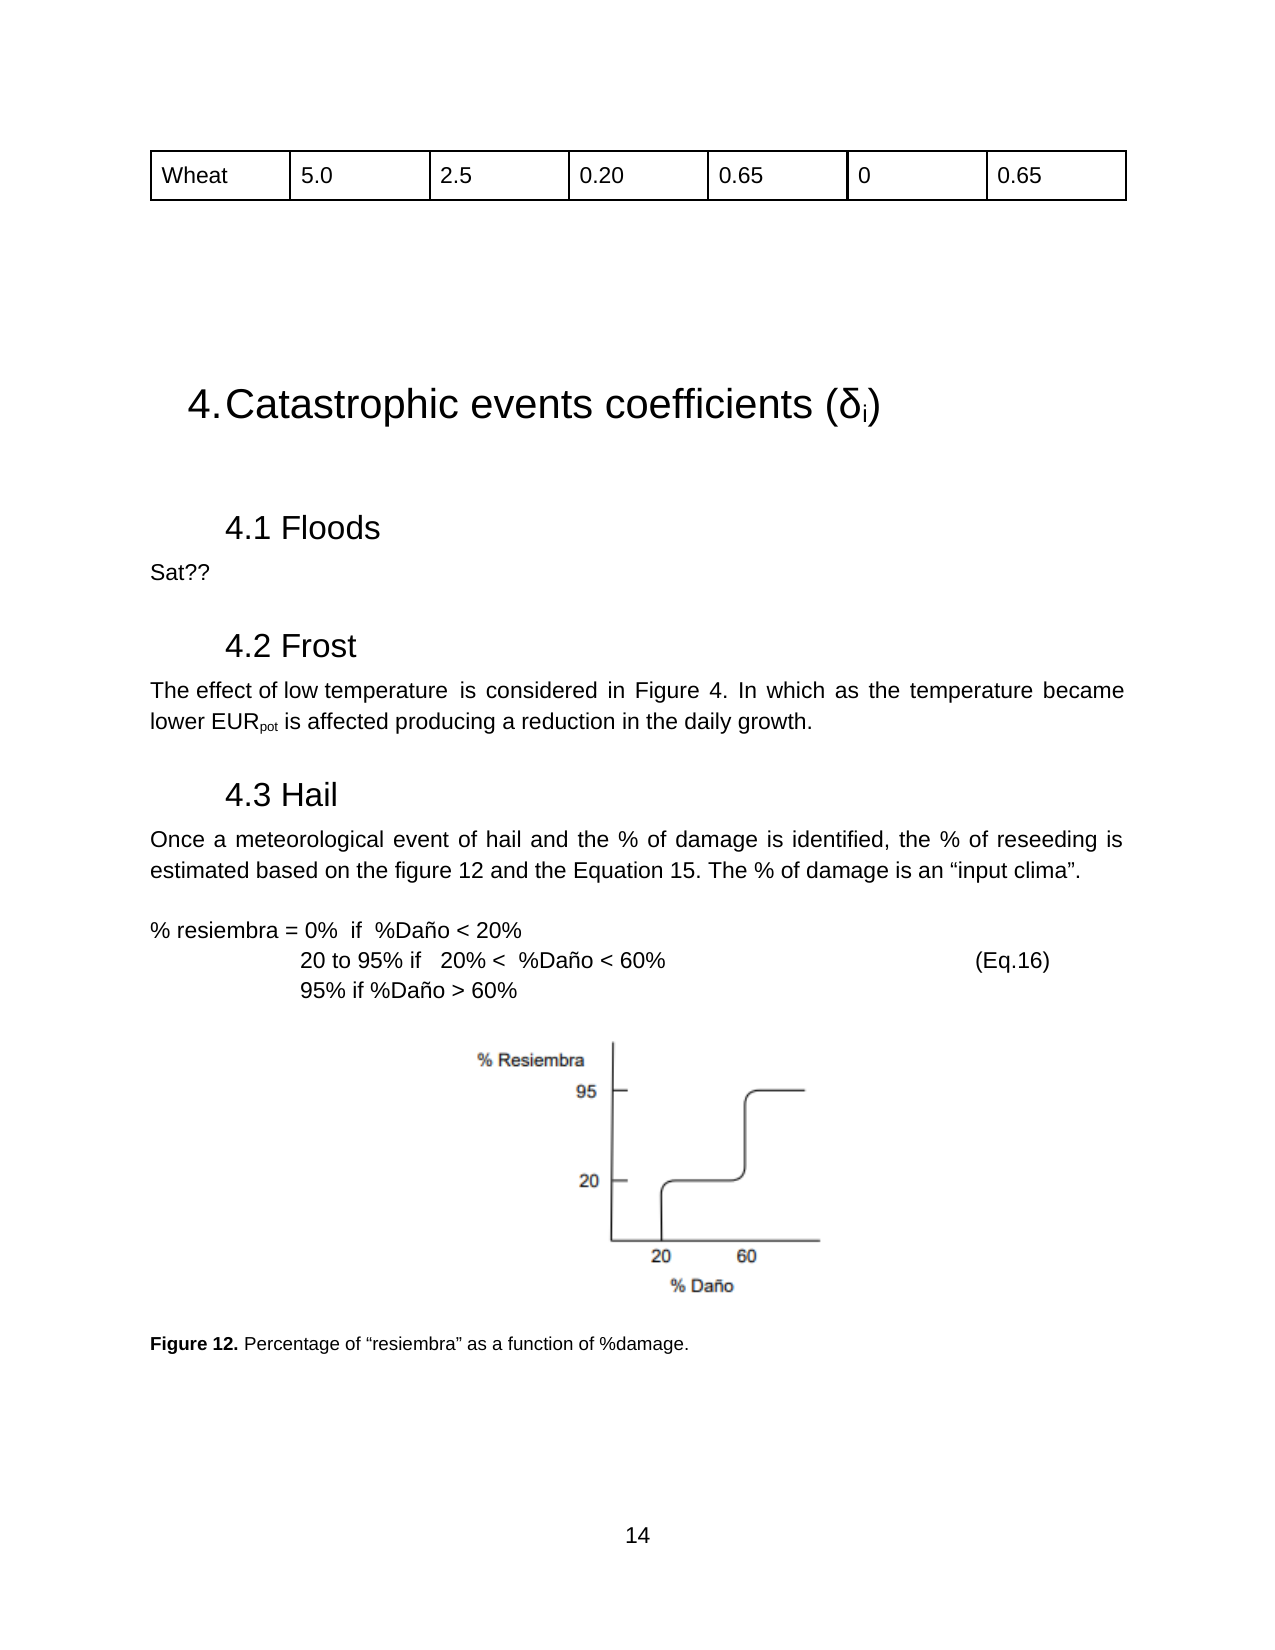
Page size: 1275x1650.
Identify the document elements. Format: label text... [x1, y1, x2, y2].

text Once a meteorological event of hail and the % of damage is identified, the % of reseeding is estimated based on the figure 12 and the Equation 15. The % of damage is an “input clima”. [150, 826, 1125, 883]
picture [470, 1029, 844, 1308]
table_cell 0.20 [570, 152, 707, 199]
table_cell 0.65 [988, 152, 1125, 199]
subtitle 4.3 Hail [225, 775, 1125, 814]
text 95% if %Daño > 60% [225, 977, 1125, 1004]
text Sat?? [150, 559, 1125, 585]
text 20 to 95% if 20% < %Daño < 60% (Eq.16) [225, 947, 1125, 973]
text The effect of low temperature is considered in Figure 4. In which as the temperature became lower EURpot is affected producing a reduction in the daily growth. [150, 677, 1125, 734]
table_cell 0 [849, 152, 986, 199]
text % resiembra = 0% if %Daño < 20% [150, 917, 1125, 943]
subtitle Catastrophic events coefficients (δi) [187, 380, 1125, 428]
table_cell Wheat [152, 152, 289, 199]
subtitle 4.1 Floods [225, 508, 1125, 546]
subtitle 4.2 Frost [225, 627, 1125, 665]
table_cell 2.5 [431, 152, 568, 199]
table_cell 5.0 [291, 152, 429, 199]
table_cell 0.65 [709, 152, 846, 199]
